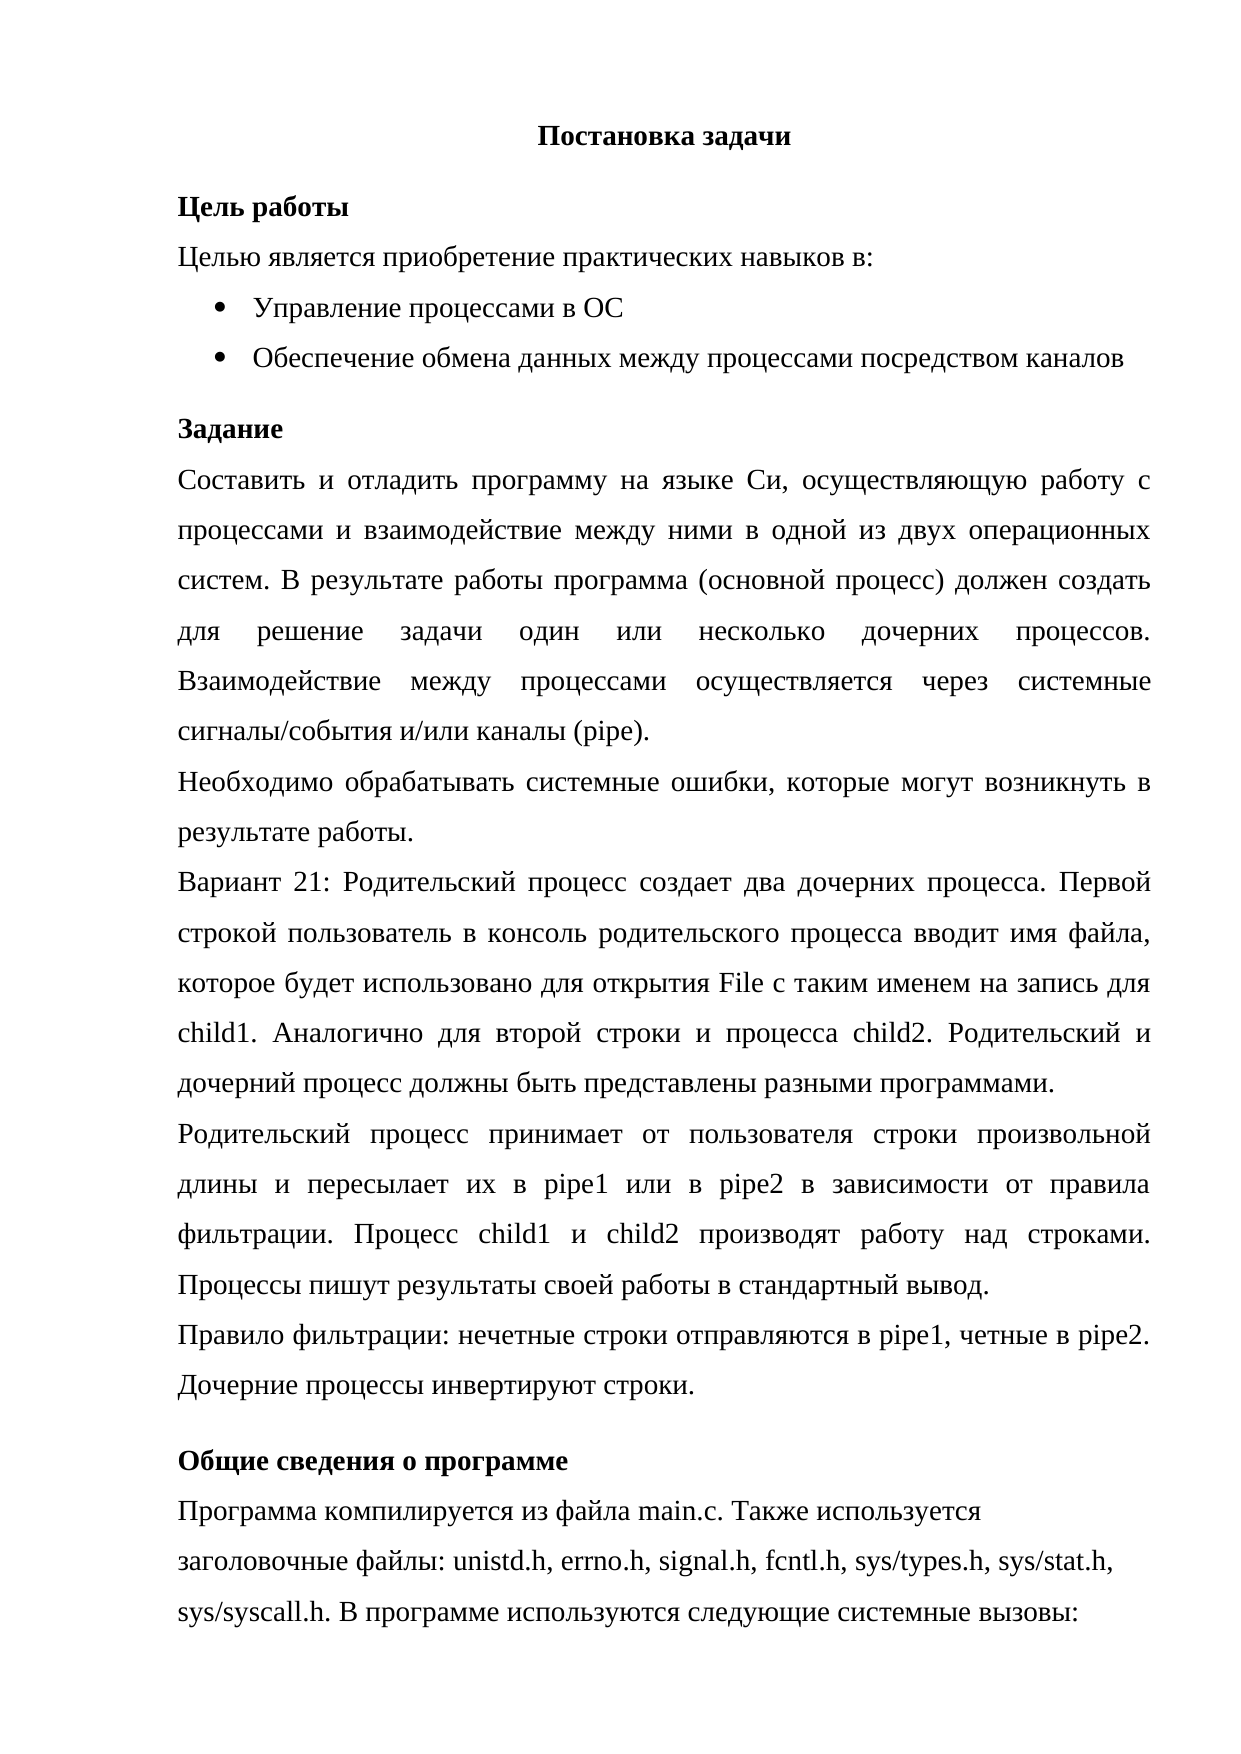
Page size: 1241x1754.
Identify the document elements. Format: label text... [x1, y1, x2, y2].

text Общие сведения о программе [177, 1443, 1152, 1476]
text Родительский процесс принимает от пользователя строки произвольной длины и пересылает их в pipe1 или в pipe2 в зависимости от правила фильтрации. Процесс child1 и child2 производят работу над строками. Процессы пишут результаты своей работы в стандартный вывод. [177, 1116, 1152, 1300]
subtitle Цель работы [177, 189, 1152, 223]
text Вариант 21: Родительский процесс создает два дочерних процесса. Первой строкой пользователь в консоль родительского процесса вводит имя файла, которое будет использовано для открытия File с таким именем на запись для child1. Аналогично для второй строки и процесса child2. Родительский и дочерний процесс должны быть представлены разными программами. [177, 864, 1152, 1099]
subtitle Задание [177, 412, 1152, 445]
text Составить и отладить программу на языке Си, осуществляющую работу с процессами и взаимодействие между ними в одной из двух операционных систем. В результате работы программа (основной процесс) должен создать для решение задачи один или несколько дочерних процессов. Взаимодействие между процессами осуществляется через системные сигналы/события и/или каналы (pipe). [177, 462, 1152, 747]
text Необходимо обрабатывать системные ошибки, которые могут возникнуть в результате работы. [177, 764, 1152, 848]
text Постановка задачи [177, 118, 1152, 152]
list Управление процессами в ОС [215, 290, 1152, 323]
list Обеспечение обмена данных между процессами посредством каналов [215, 340, 1152, 374]
text Программа компилируется из файла main.c. Также используется заголовочные файлы: unistd.h, errno.h, signal.h, fcntl.h, sys/types.h, sys/stat.h, sys/syscall.h. В программе используются следующие системные вызовы: [177, 1493, 1152, 1627]
text Правило фильтрации: нечетные строки отправляются в pipe1, четные в pipe2. Дочерние процессы инвертируют строки. [177, 1317, 1152, 1401]
text Целью является приобретение практических навыков в: [177, 239, 1152, 273]
